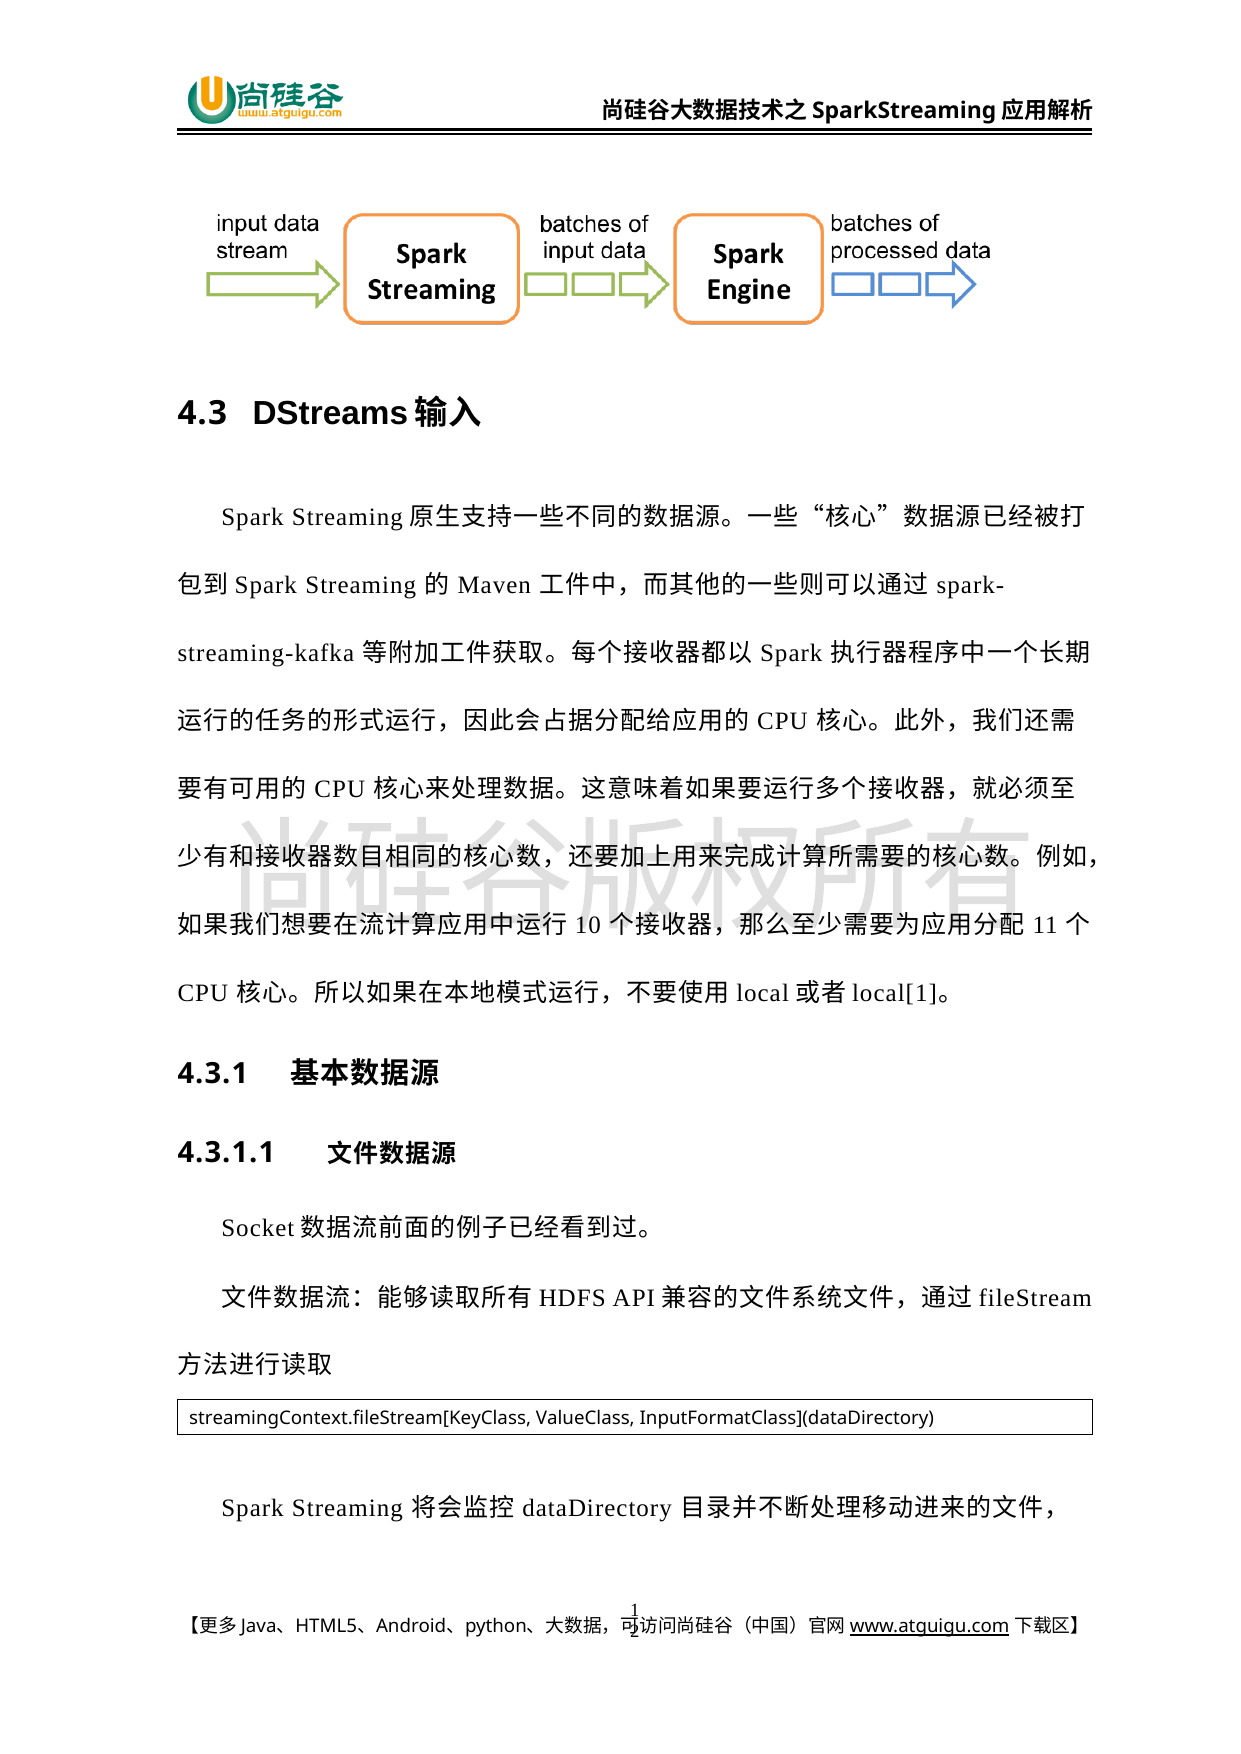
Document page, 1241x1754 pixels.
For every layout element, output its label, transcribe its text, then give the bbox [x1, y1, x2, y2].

text 文件数据流：能够读取所有HDFS API兼容的文件系统文件，通过fileStream方法进行读取 [177, 1261, 1092, 1397]
subtitle 文件数据源 [177, 1117, 1092, 1185]
subtitle 基本数据源 [177, 1037, 1092, 1104]
subtitle DStreams输入 [177, 376, 1092, 444]
text Socket数据流前面的例子已经看到过。 [177, 1191, 1092, 1259]
text Spark Streaming原生支持一些不同的数据源。一些“核心”数据源已经被打包到Spark Streaming 的 Maven 工件中，而其他的一些则可以通过 spark-streaming-kafka 等附加工件获取。每个接收器都以 Spark 执行器程序中一个长期运行的任务的形式运行，因此会占据分配给应用的 CPU 核心。此外，我们还需要有可用的 CPU 核心来处理数据。这意味着如果要运行多个接收器，就必须至少有和接收器数目相同的核心数，还要加上用来完成计算所需要的核心数。例如，如果我们想要在流计算应用中运行 10 个接收器，那么至少需要为应用分配 11 个 CPU 核心。所以如果在本地模式运行，不要使用local或者local[1]。 [177, 481, 1092, 1024]
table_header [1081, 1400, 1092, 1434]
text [177, 1471, 1092, 1539]
picture [177, 165, 1041, 358]
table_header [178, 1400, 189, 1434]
picture [177, 68, 362, 128]
